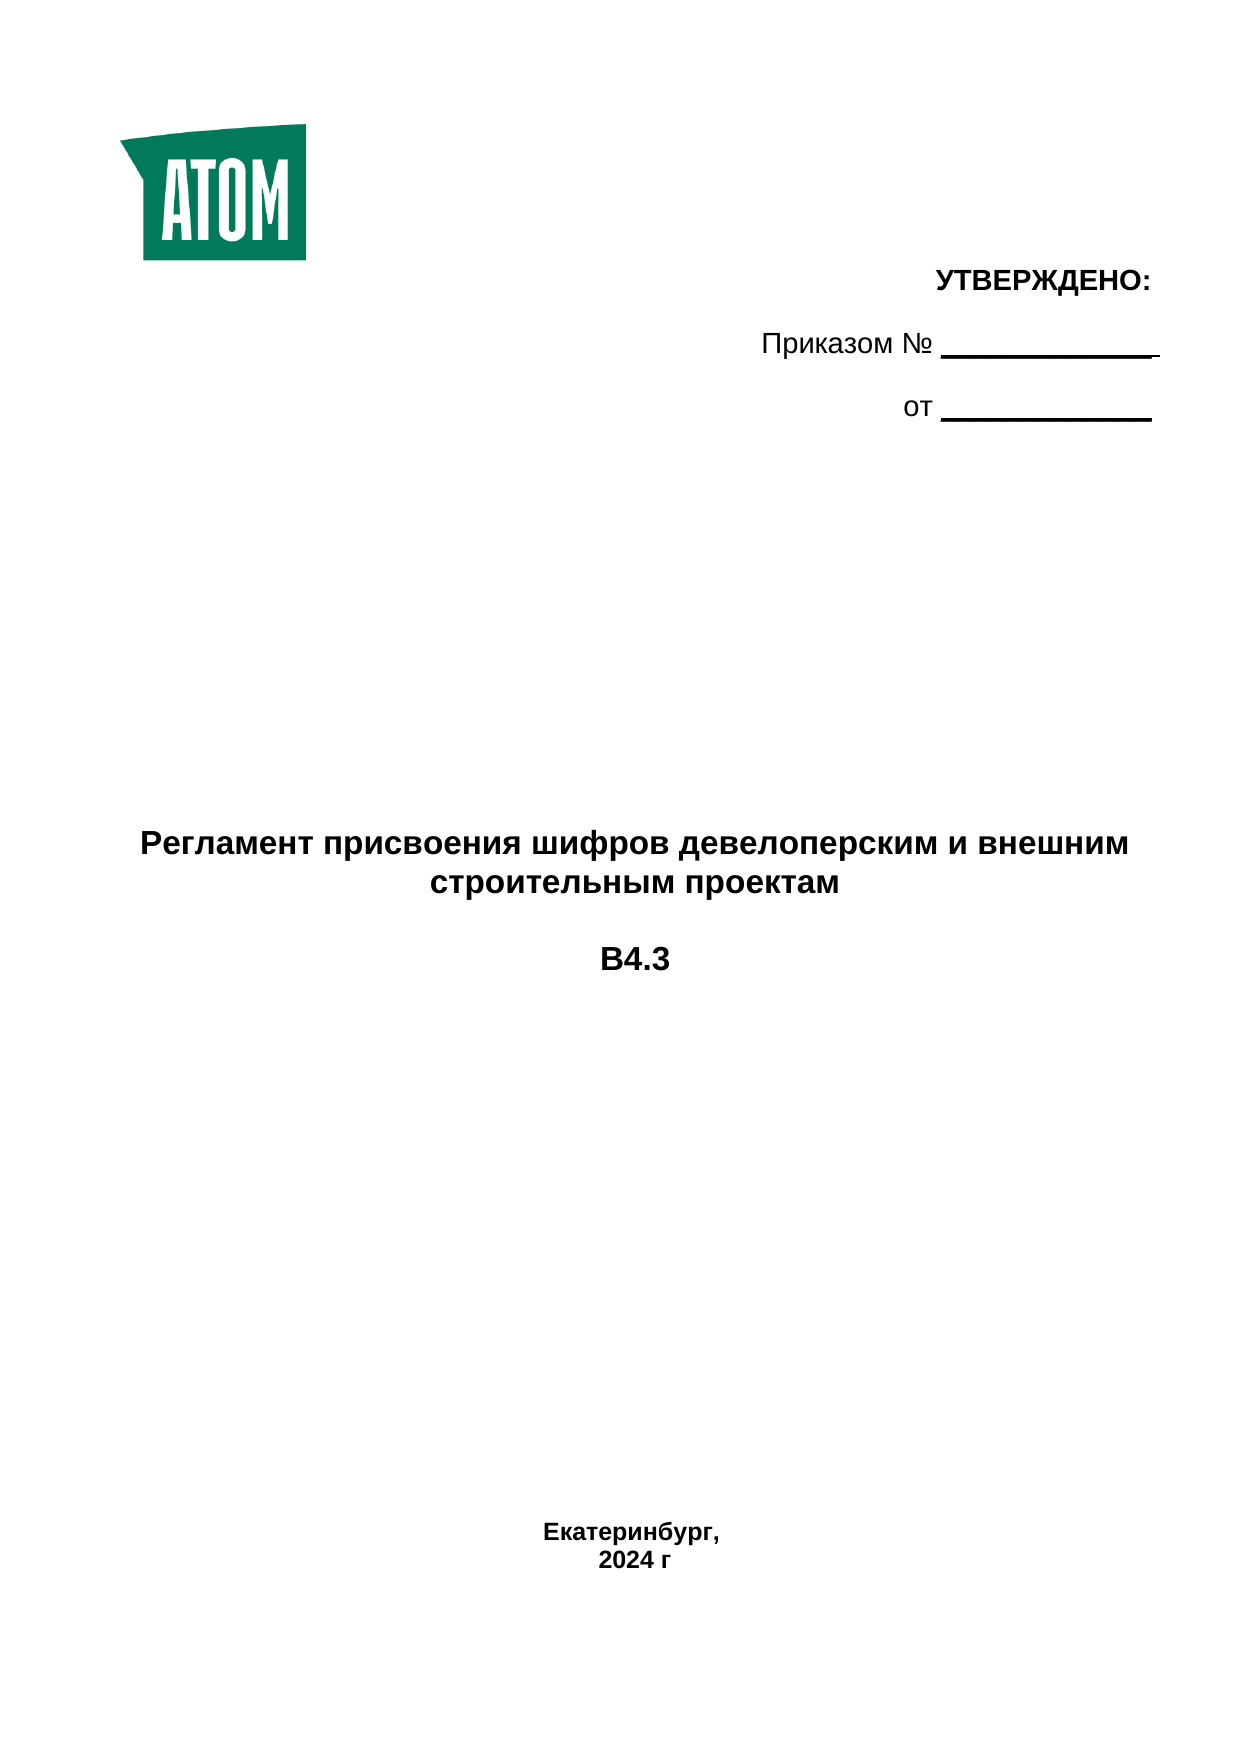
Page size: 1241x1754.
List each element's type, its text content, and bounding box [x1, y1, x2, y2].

text Приказом № _____________ [118, 326, 1152, 359]
picture [118, 118, 311, 264]
text от _____________ [118, 389, 1152, 422]
text Регламент присвоения шифров девелоперским и внешним строительным проектам [118, 823, 1152, 900]
text Екатеринбург, 2024 г [118, 1517, 1152, 1574]
text УТВЕРЖДЕНО: [118, 263, 1152, 297]
text В4.3 [118, 939, 1152, 977]
